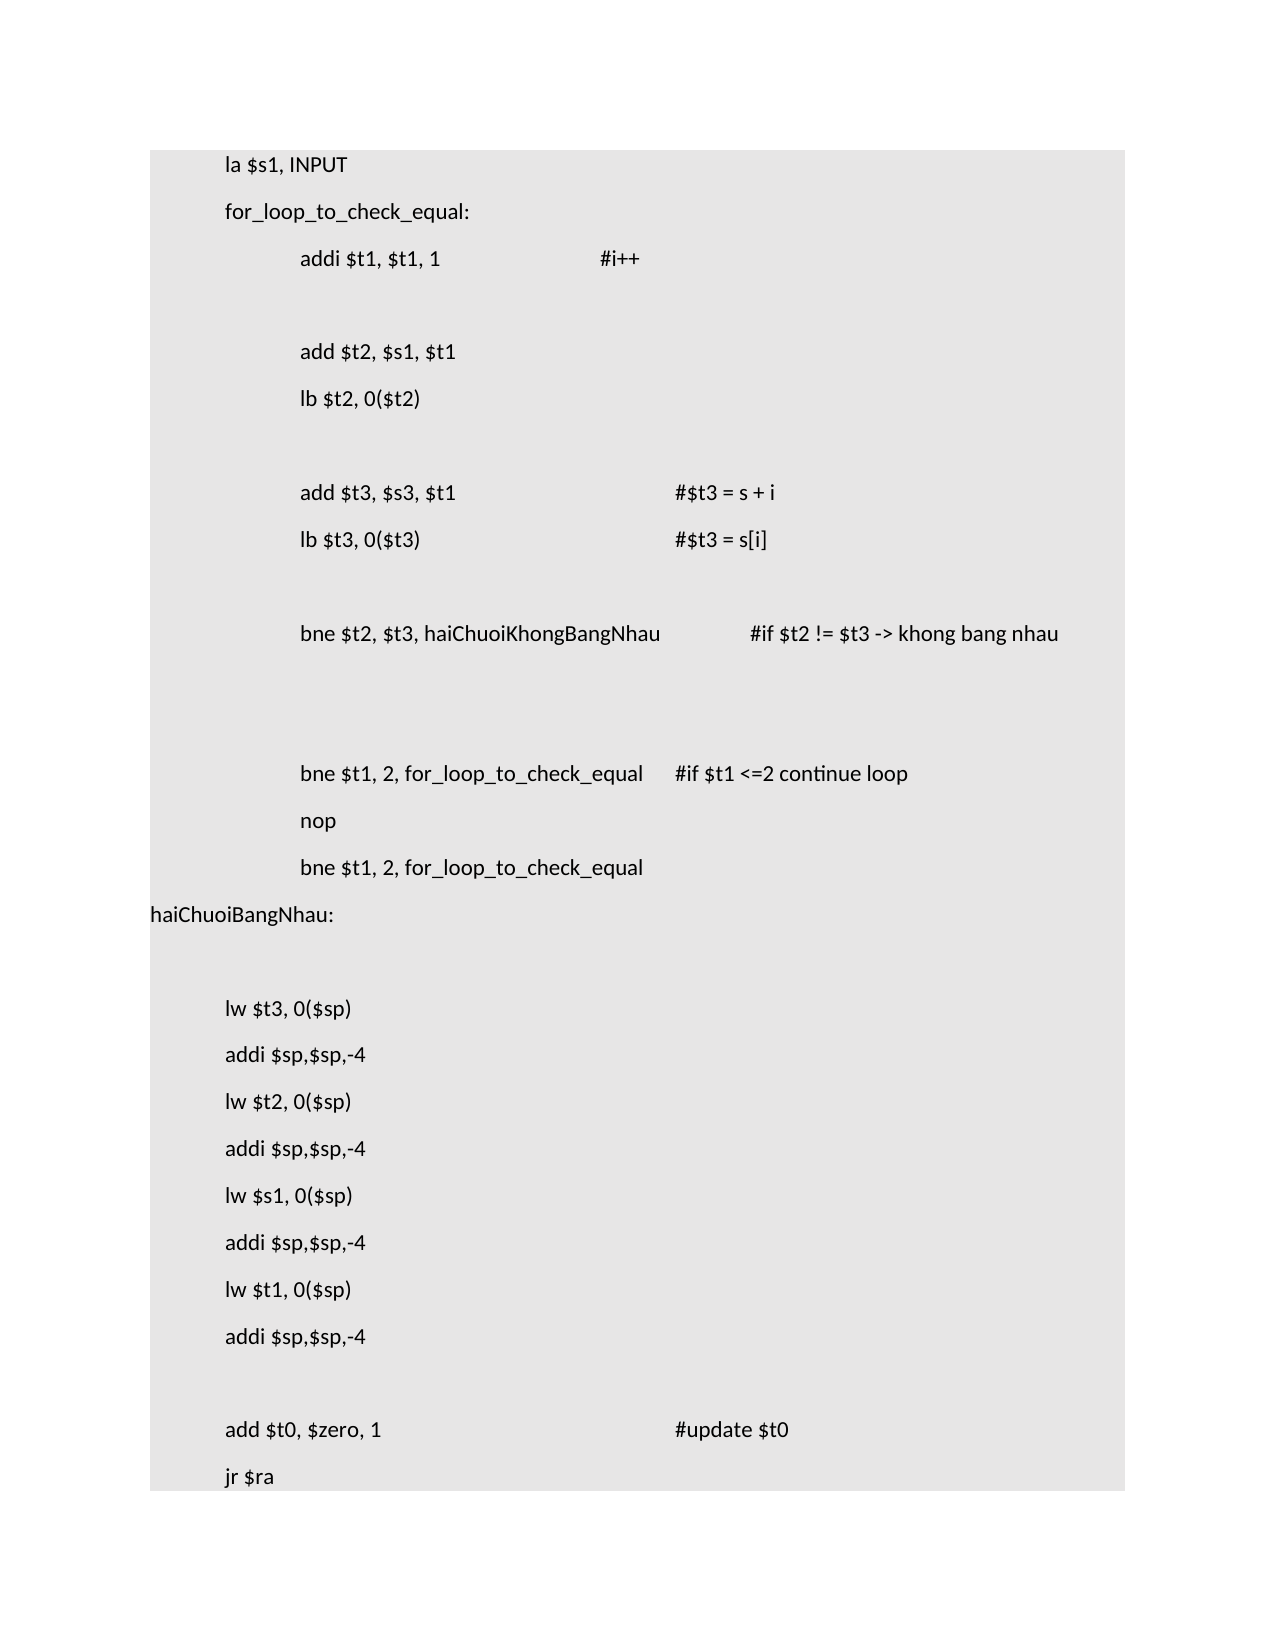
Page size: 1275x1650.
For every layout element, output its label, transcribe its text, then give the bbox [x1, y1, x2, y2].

text addi $sp,$sp,-4 [150, 1041, 1125, 1069]
text bne $t1, 2, for_loop_to_check_equal [150, 853, 1125, 881]
text bne $t1, 2, for_loop_to_check_equal #if $t1 <=2 continue loop [150, 759, 1125, 787]
text la $s1, INPUT [150, 150, 1125, 178]
text addi $sp,$sp,-4 [150, 1322, 1125, 1350]
text lw $s1, 0($sp) [150, 1181, 1125, 1209]
text haiChuoiBangNhau: [150, 900, 1125, 928]
text lw $t1, 0($sp) [150, 1275, 1125, 1303]
text lw $t2, 0($sp) [150, 1087, 1125, 1116]
text addi $sp,$sp,-4 [150, 1134, 1125, 1162]
text bne $t2, $t3, haiChuoiKhongBangNhau #if $t2 != $t3 -> khong bang nhau [150, 619, 1125, 647]
text add $t0, $zero, 1 #update $t0 [150, 1416, 1125, 1444]
text lb $t2, 0($t2) [150, 384, 1125, 412]
text for_loop_to_check_equal: [150, 197, 1125, 225]
text lb $t3, 0($t3) #$t3 = s[i] [150, 525, 1125, 553]
text addi $t1, $t1, 1 #i++ [150, 244, 1125, 272]
text add $t2, $s1, $t1 [150, 337, 1125, 366]
text addi $sp,$sp,-4 [150, 1228, 1125, 1256]
text nop [150, 806, 1125, 834]
text lw $t3, 0($sp) [150, 994, 1125, 1022]
text jr $ra [150, 1462, 1125, 1491]
text add $t3, $s3, $t1 #$t3 = s + i [150, 478, 1125, 506]
